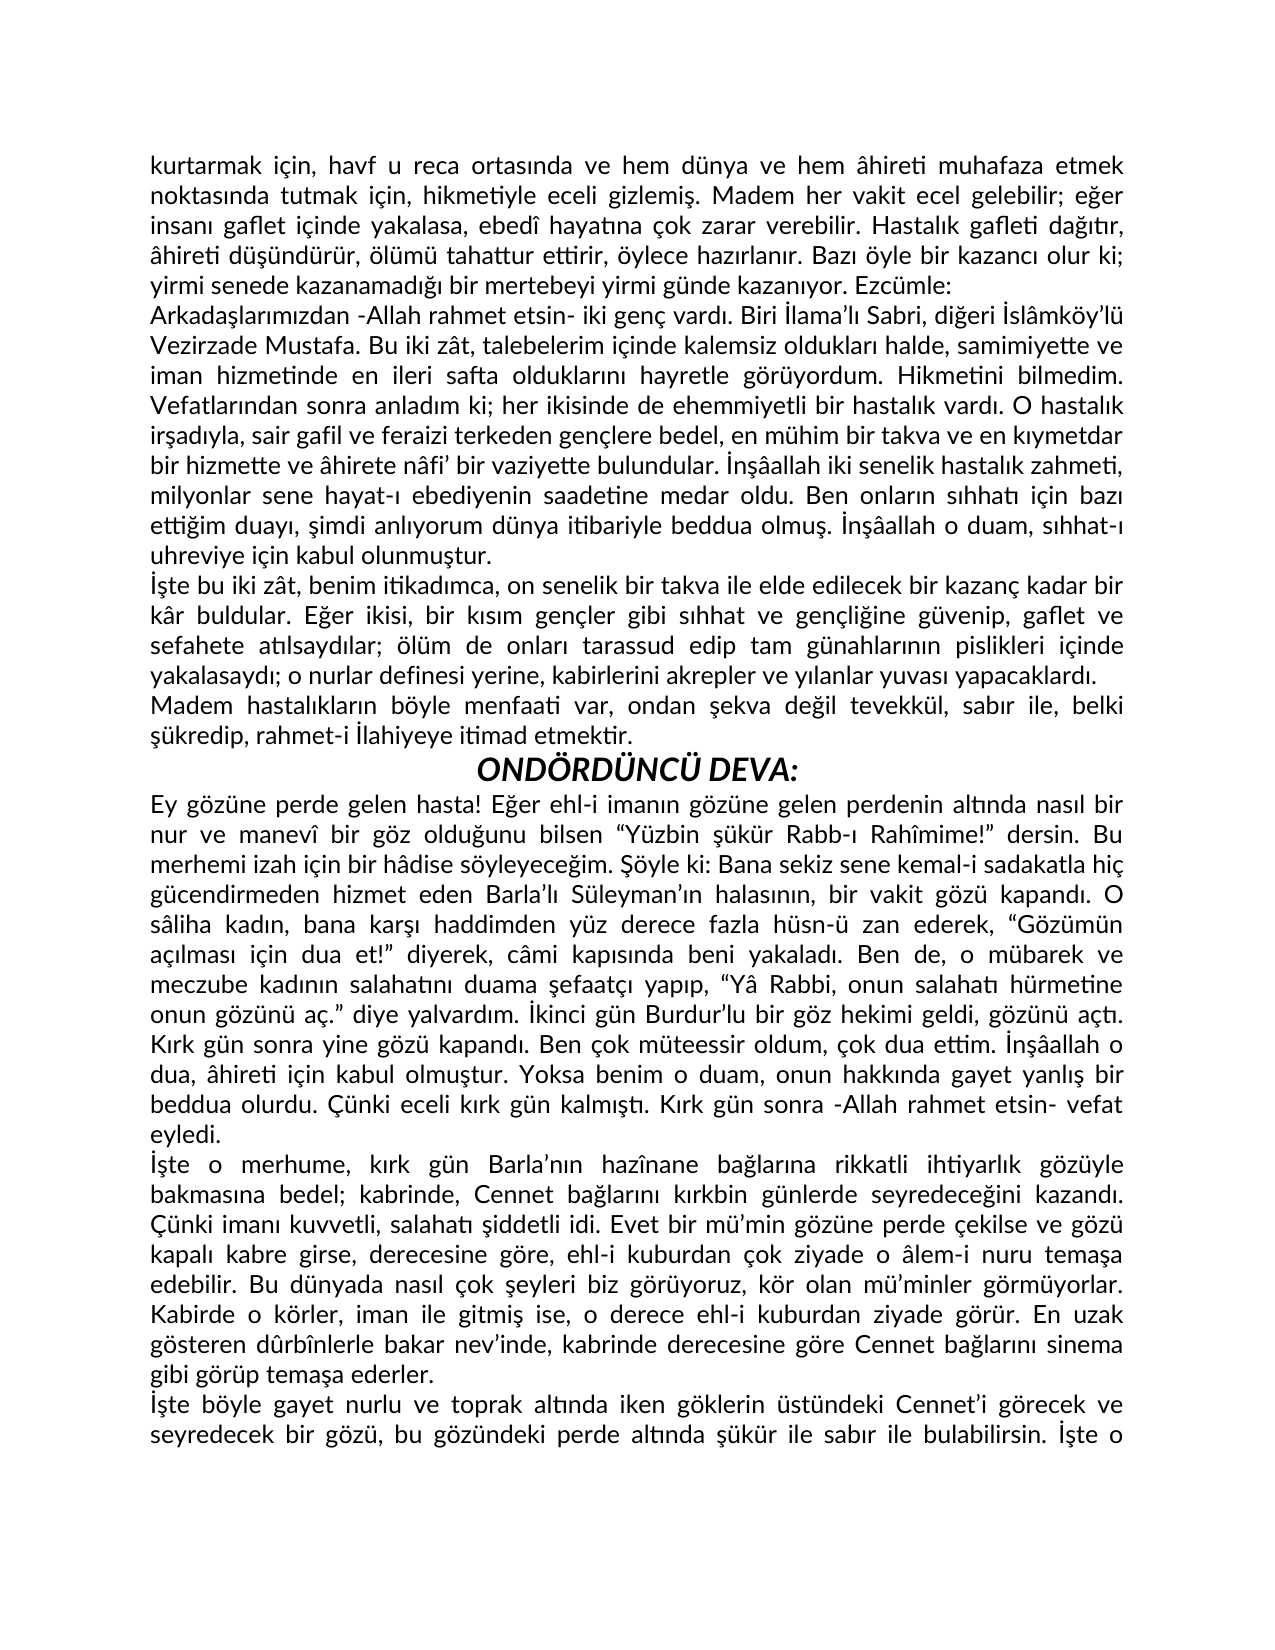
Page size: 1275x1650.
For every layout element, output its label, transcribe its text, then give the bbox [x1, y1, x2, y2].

text İşte o merhume, kırk gün Barla’nın hazînane bağlarına rikkatli ihtiyarlık gözüyle bakmasına bedel; kabrinde, Cennet bağlarını kırkbin günlerde seyredeceğini kazandı. Çünki imanı kuvvetli, salahatı şiddetli idi. Evet bir mü’min gözüne perde çekilse ve gözü kapalı kabre girse, derecesine göre, ehl-i kuburdan çok ziyade o âlem-i nuru temaşa edebilir. Bu dünyada nasıl çok şeyleri biz görüyoruz, kör olan mü’minler görmüyorlar. Kabirde o körler, iman ile gitmiş ise, o derece ehl-i kuburdan ziyade görür. En uzak gösteren dûrbînlerle bakar nev’inde, kabrinde derecesine göre Cennet bağlarını sinema gibi görüp temaşa ederler. [150, 1149, 1125, 1389]
text Arkadaşlarımızdan -Allah rahmet etsin- iki genç vardı. Biri İlama’lı Sabri, diğeri İslâmköy’lü Vezirzade Mustafa. Bu iki zât, talebelerim içinde kalemsiz oldukları halde, samimiyette ve iman hizmetinde en ileri safta olduklarını hayretle görüyordum. Hikmetini bilmedim. Vefatlarından sonra anladım ki; her ikisinde de ehemmiyetli bir hastalık vardı. O hastalık irşadıyla, sair gafil ve feraizi terkeden gençlere bedel, en mühim bir takva ve en kıymetdar bir hizmette ve âhirete nâfi’ bir vaziyette bulundular. İnşâallah iki senelik hastalık zahmeti, milyonlar sene hayat-ı ebediyenin saadetine medar oldu. Ben onların sıhhatı için bazı ettiğim duayı, şimdi anlıyorum dünya itibariyle beddua olmuş. İnşâallah o duam, sıhhat-ı uhreviye için kabul olunmuştur. [150, 300, 1125, 570]
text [150, 1389, 1125, 1449]
text Ey gözüne perde gelen hasta! Eğer ehl-i imanın gözüne gelen perdenin altında nasıl bir nur ve manevî bir göz olduğunu bilsen “Yüzbin şükür Rabb-ı Rahîmime!” dersin. Bu merhemi izah için bir hâdise söyleyeceğim. Şöyle ki: Bana sekiz sene kemal-i sadakatla hiç gücendirmeden hizmet eden Barla’lı Süleyman’ın halasının, bir vakit gözü kapandı. O sâliha kadın, bana karşı haddimden yüz derece fazla hüsn-ü zan ederek, “Gözümün açılması için dua et!” diyerek, câmi kapısında beni yakaladı. Ben de, o mübarek ve meczube kadının salahatını duama şefaatçı yapıp, “Yâ Rabbi, onun salahatı hürmetine onun gözünü aç.” diye yalvardım. İkinci gün Burdur’lu bir göz hekimi geldi, gözünü açtı. Kırk gün sonra yine gözü kapandı. Ben çok müteessir oldum, çok dua ettim. İnşâallah o dua, âhireti için kabul olmuştur. Yoksa benim o duam, onun hakkında gayet yanlış bir beddua olurdu. Çünki eceli kırk gün kalmıştı. Kırk gün sonra -Allah rahmet etsin- vefat eyledi. [150, 789, 1125, 1149]
subtitle ONDÖRDÜNCÜ DEVA: [150, 750, 1125, 789]
text İşte bu iki zât, benim itikadımca, on senelik bir takva ile elde edilecek bir kazanç kadar bir kâr buldular. Eğer ikisi, bir kısım gençler gibi sıhhat ve gençliğine güvenip, gaflet ve sefahete atılsaydılar; ölüm de onları tarassud edip tam günahlarının pislikleri içinde yakalasaydı; o nurlar definesi yerine, kabirlerini akrepler ve yılanlar yuvası yapacaklardı. [150, 570, 1125, 690]
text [150, 150, 1125, 300]
text Madem hastalıkların böyle menfaati var, ondan şekva değil tevekkül, sabır ile, belki şükredip, rahmet-i İlahiyeye itimad etmektir. [150, 690, 1125, 750]
